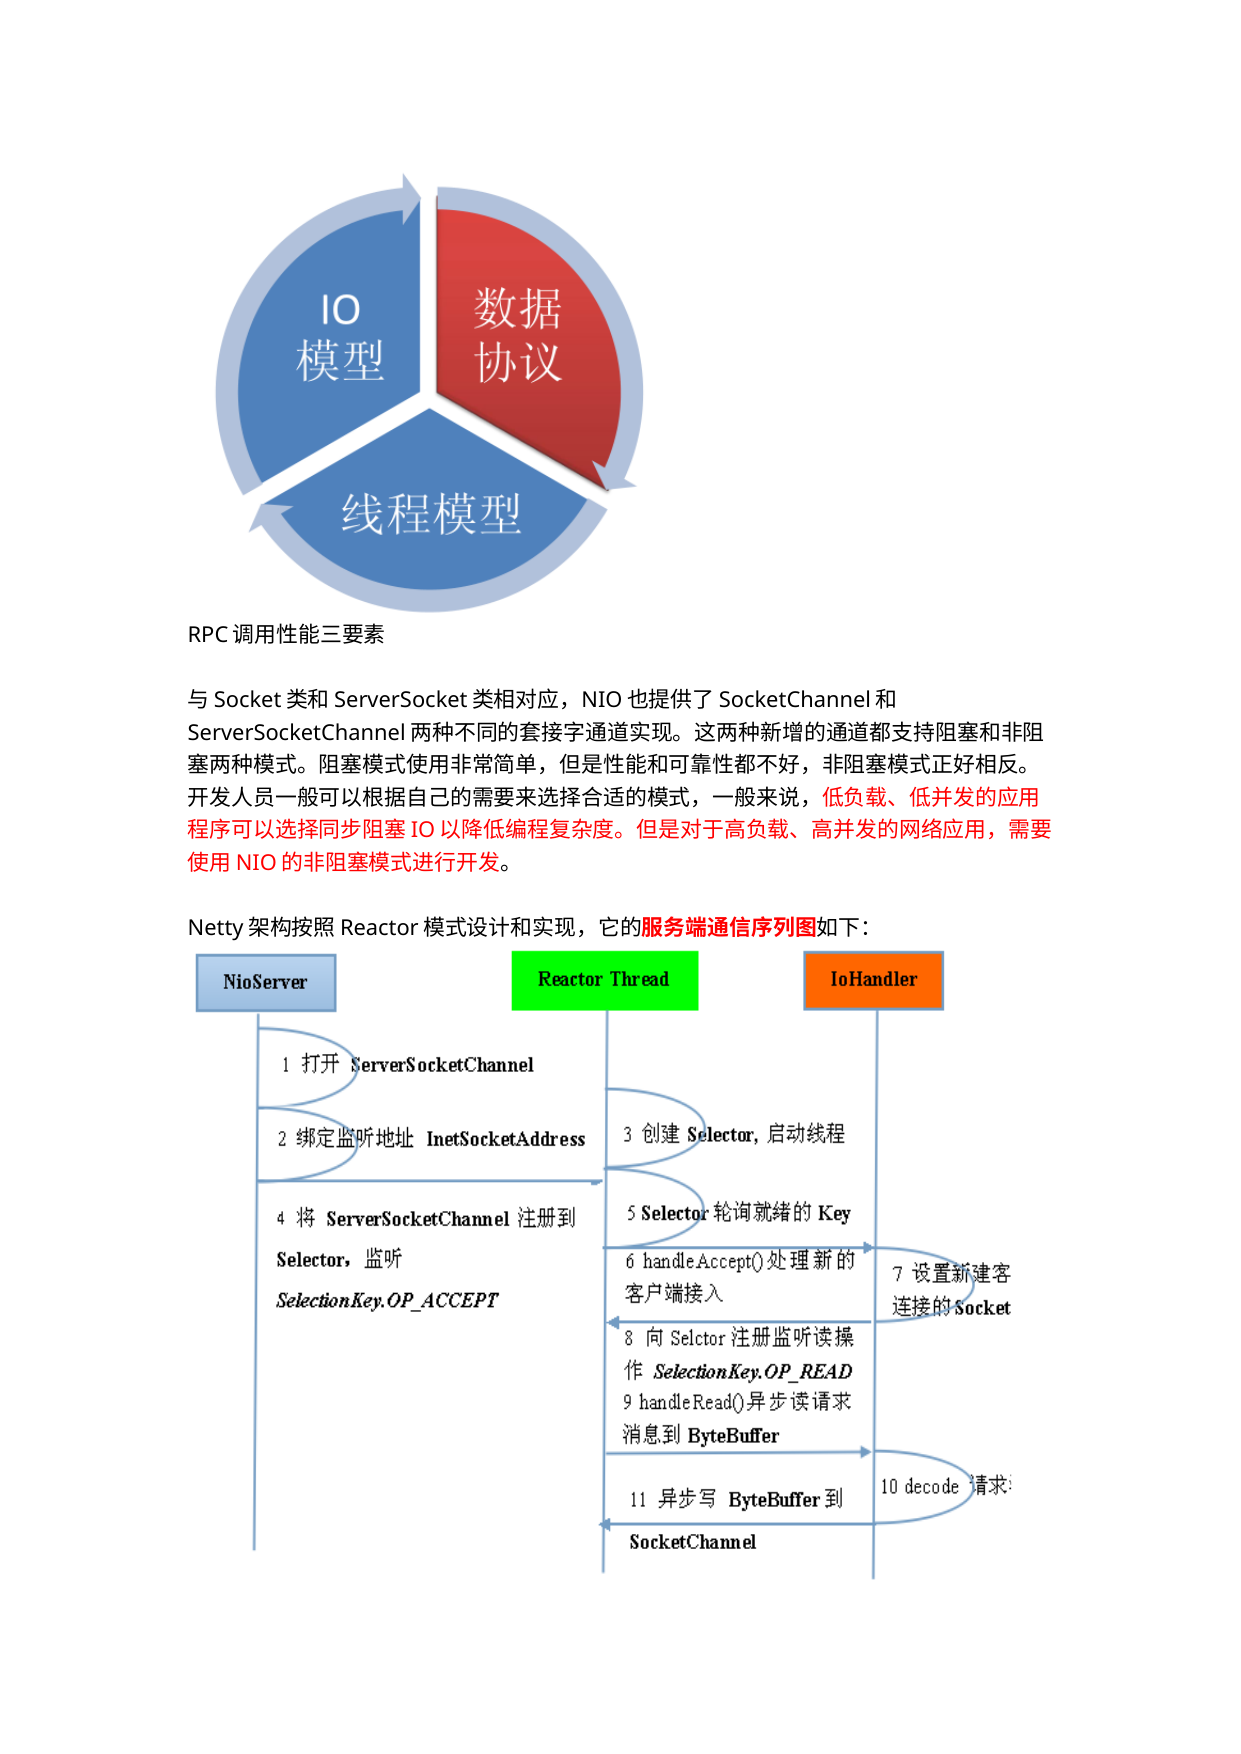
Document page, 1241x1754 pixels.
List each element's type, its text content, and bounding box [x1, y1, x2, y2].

picture [187, 162, 657, 617]
picture [187, 942, 1012, 1581]
text RPC调用性能三要素 [187, 617, 1053, 649]
text 与Socket类和ServerSocket类相对应，NIO也提供了SocketChannel和ServerSocketChannel两种不同的套接字通道实现。这两种新增的通道都支持阻塞和非阻塞两种模式。阻塞模式使用非常简单，但是性能和可靠性都不好，非阻塞模式正好相反。开发人员一般可以根据自己的需要来选择合适的模式，一般来说，低负载、低并发的应用程序可以选择同步阻塞IO以降低编程复杂度。但是对于高负载、高并发的网络应用，需要使用NIO的非阻塞模式进行开发。 [187, 682, 1053, 877]
text Netty架构按照Reactor模式设计和实现，它的服务端通信序列图如下： [187, 909, 1053, 942]
